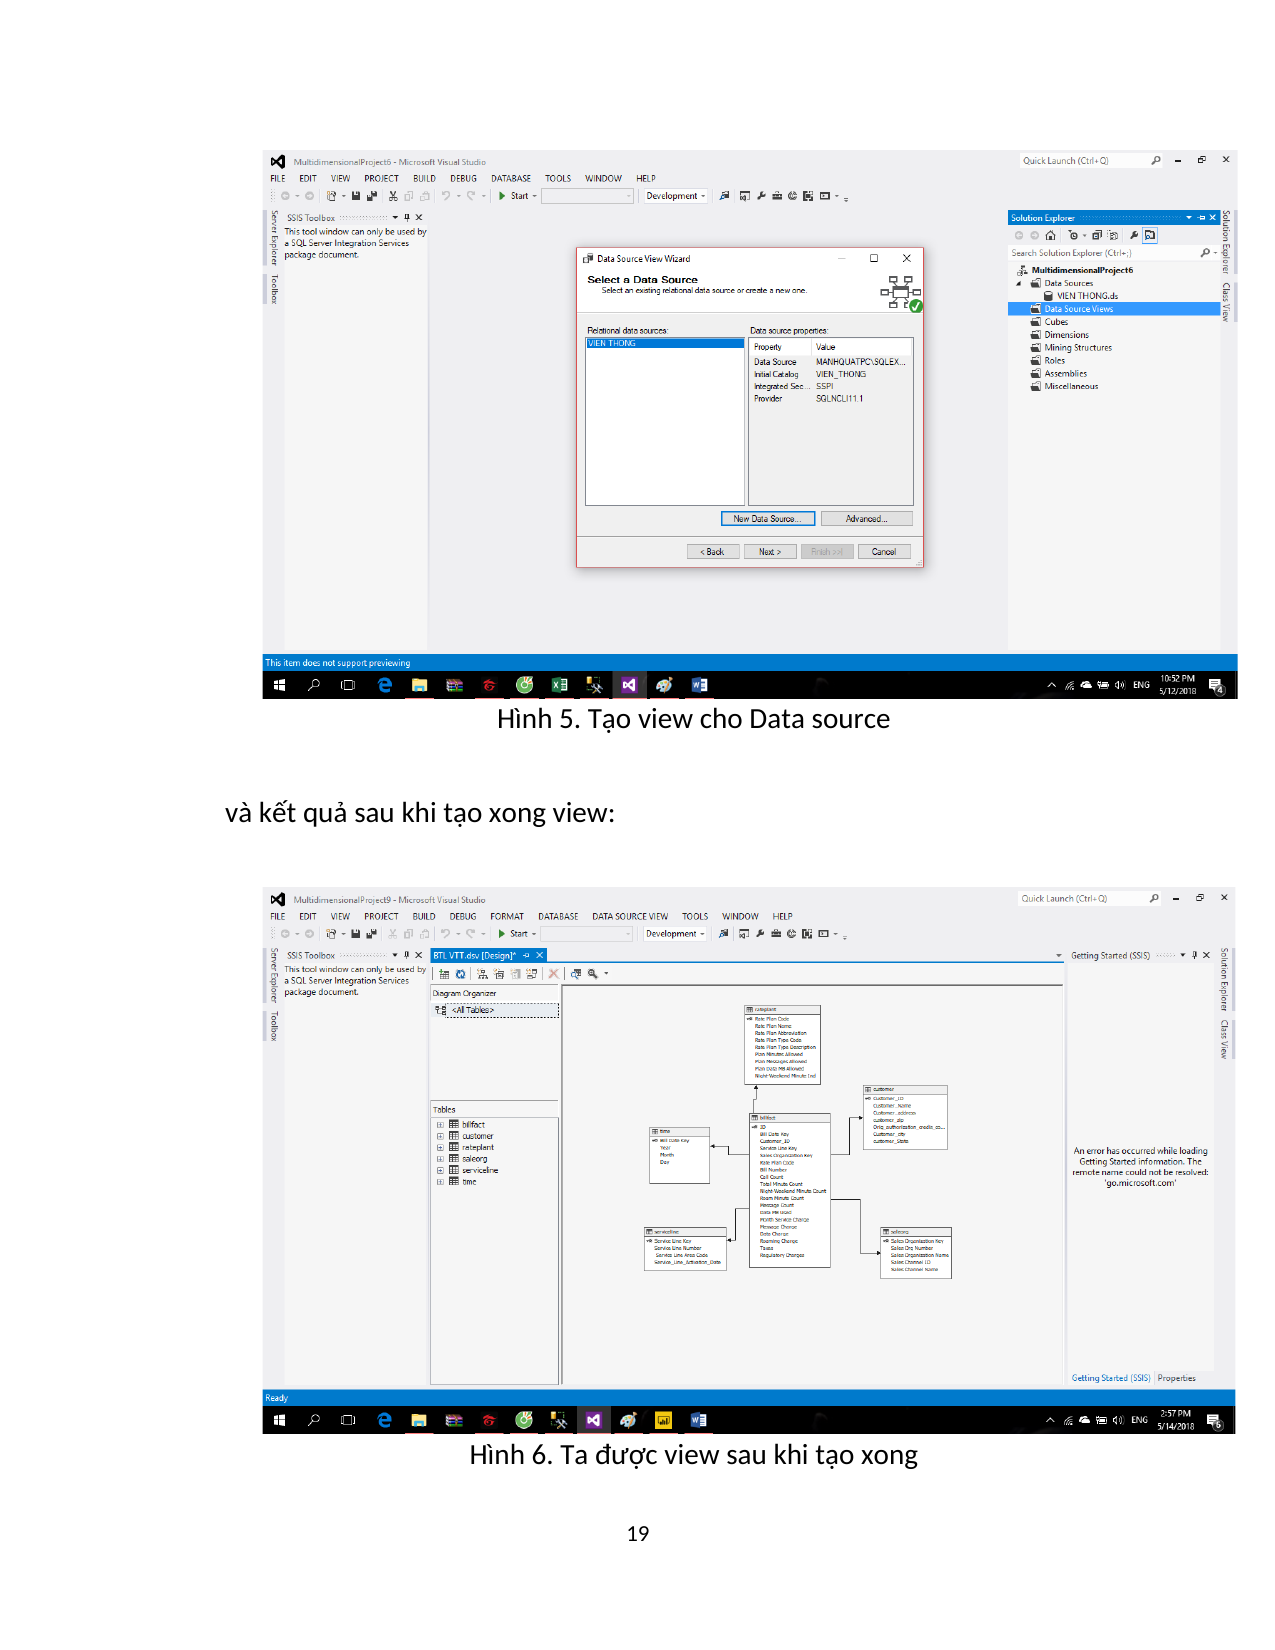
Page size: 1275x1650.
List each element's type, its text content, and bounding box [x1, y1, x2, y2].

list Hình 6. Ta được view sau khi tạo xong [262, 1436, 1125, 1472]
picture [262, 887, 1236, 1434]
list Hình 5. Tạo view cho Data source [262, 700, 1125, 736]
text và kết quả sau khi tạo xong view: [150, 794, 1125, 829]
picture [262, 150, 1238, 699]
